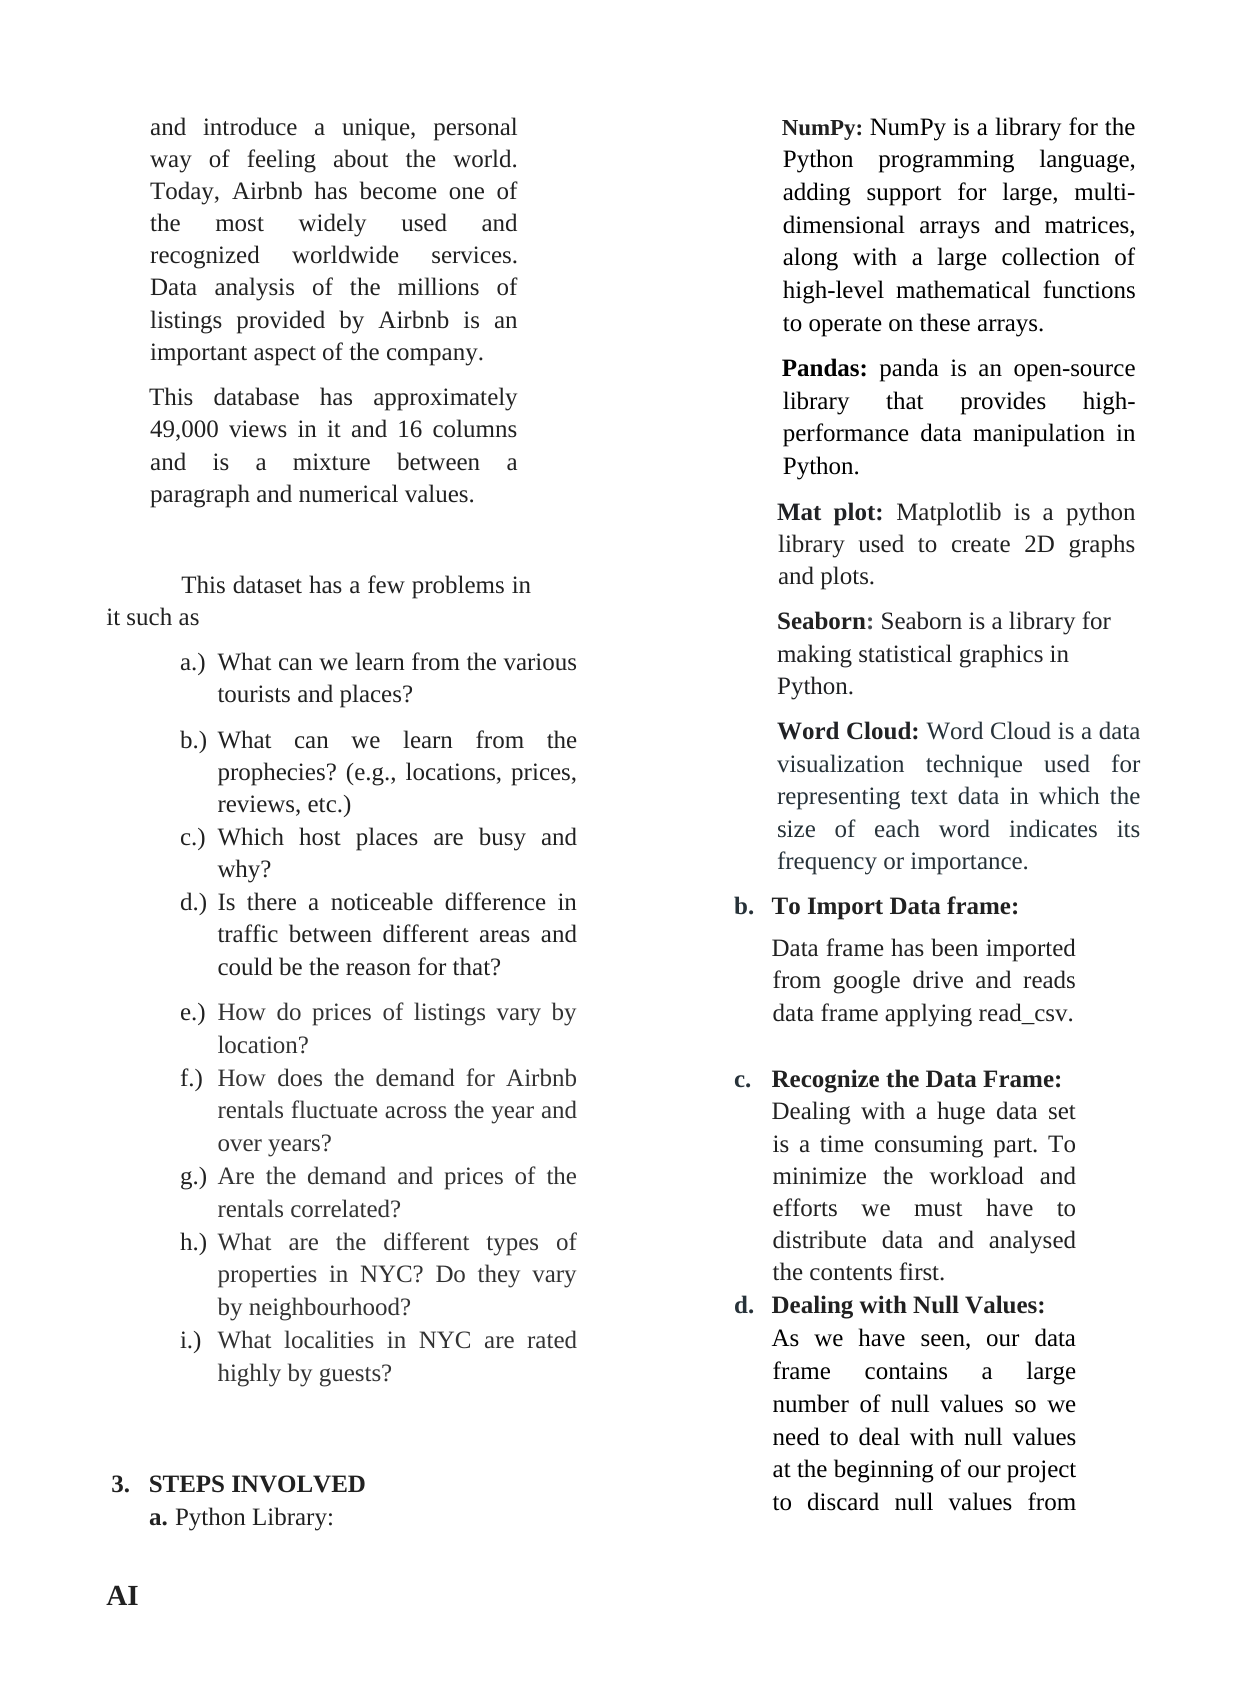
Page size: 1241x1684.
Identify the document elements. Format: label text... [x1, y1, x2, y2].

list Recognize the Data Frame: [734, 1064, 1141, 1092]
list STEPS INVOLVED [111, 1469, 582, 1498]
list How does the demand for Airbnb rentals fluctuate across the year and over years? [180, 1063, 577, 1157]
text Pandas: panda is an open-source library that provides high-performance data manipulation in Python. [782, 353, 1136, 480]
list Are the demand and prices of the rentals correlated? [180, 1161, 577, 1222]
list What can we learn from the various tourists and places? [180, 647, 577, 708]
text This dataset has a few problems in it such as [106, 570, 531, 631]
text a. Python Library: [149, 1502, 577, 1531]
list To Import Data frame: [734, 891, 1141, 920]
text Mat plot: Matplotlib is a python library used to create 2D graphs and plots. [777, 497, 1135, 590]
text NumPy: NumPy is a library for the Python programming language, adding support for large, multi-dimensional arrays and matrices, along with a large collection of high-level mathematical functions to operate on these arrays. [782, 112, 1136, 337]
list Is there a noticeable difference in traffic between different areas and could be the reason for that? [180, 887, 577, 981]
text This database has approximately 49,000 views in it and 16 columns and is a mixture between a paragraph and numerical values. [149, 382, 518, 507]
list What are the different types of properties in NYC? Do they vary by neighbourhood? [180, 1227, 577, 1321]
text Data frame has been imported from google drive and reads data frame applying read_csv. [771, 933, 1076, 1026]
list Dealing with Null Values: [734, 1291, 1141, 1319]
text Word Cloud: Word Cloud is a data visualization technique used for representing text data in which the size of each word indicates its frequency or importance. [777, 716, 1141, 875]
list How do prices of listings vary by location? [180, 997, 577, 1058]
list What can we learn from the prophecies? (e.g., locations, prices, reviews, etc.) [180, 725, 577, 818]
text Seaborn: Seaborn is a library for making statistical graphics in Python. [777, 606, 1141, 700]
list Which host places are busy and why? [180, 822, 577, 883]
list What localities in NYC are rated highly by guests? [180, 1325, 577, 1386]
text Dealing with a huge data set is a time consuming part. To minimize the workload and efforts we must have to distribute data and analysed the contents first. [771, 1096, 1076, 1286]
